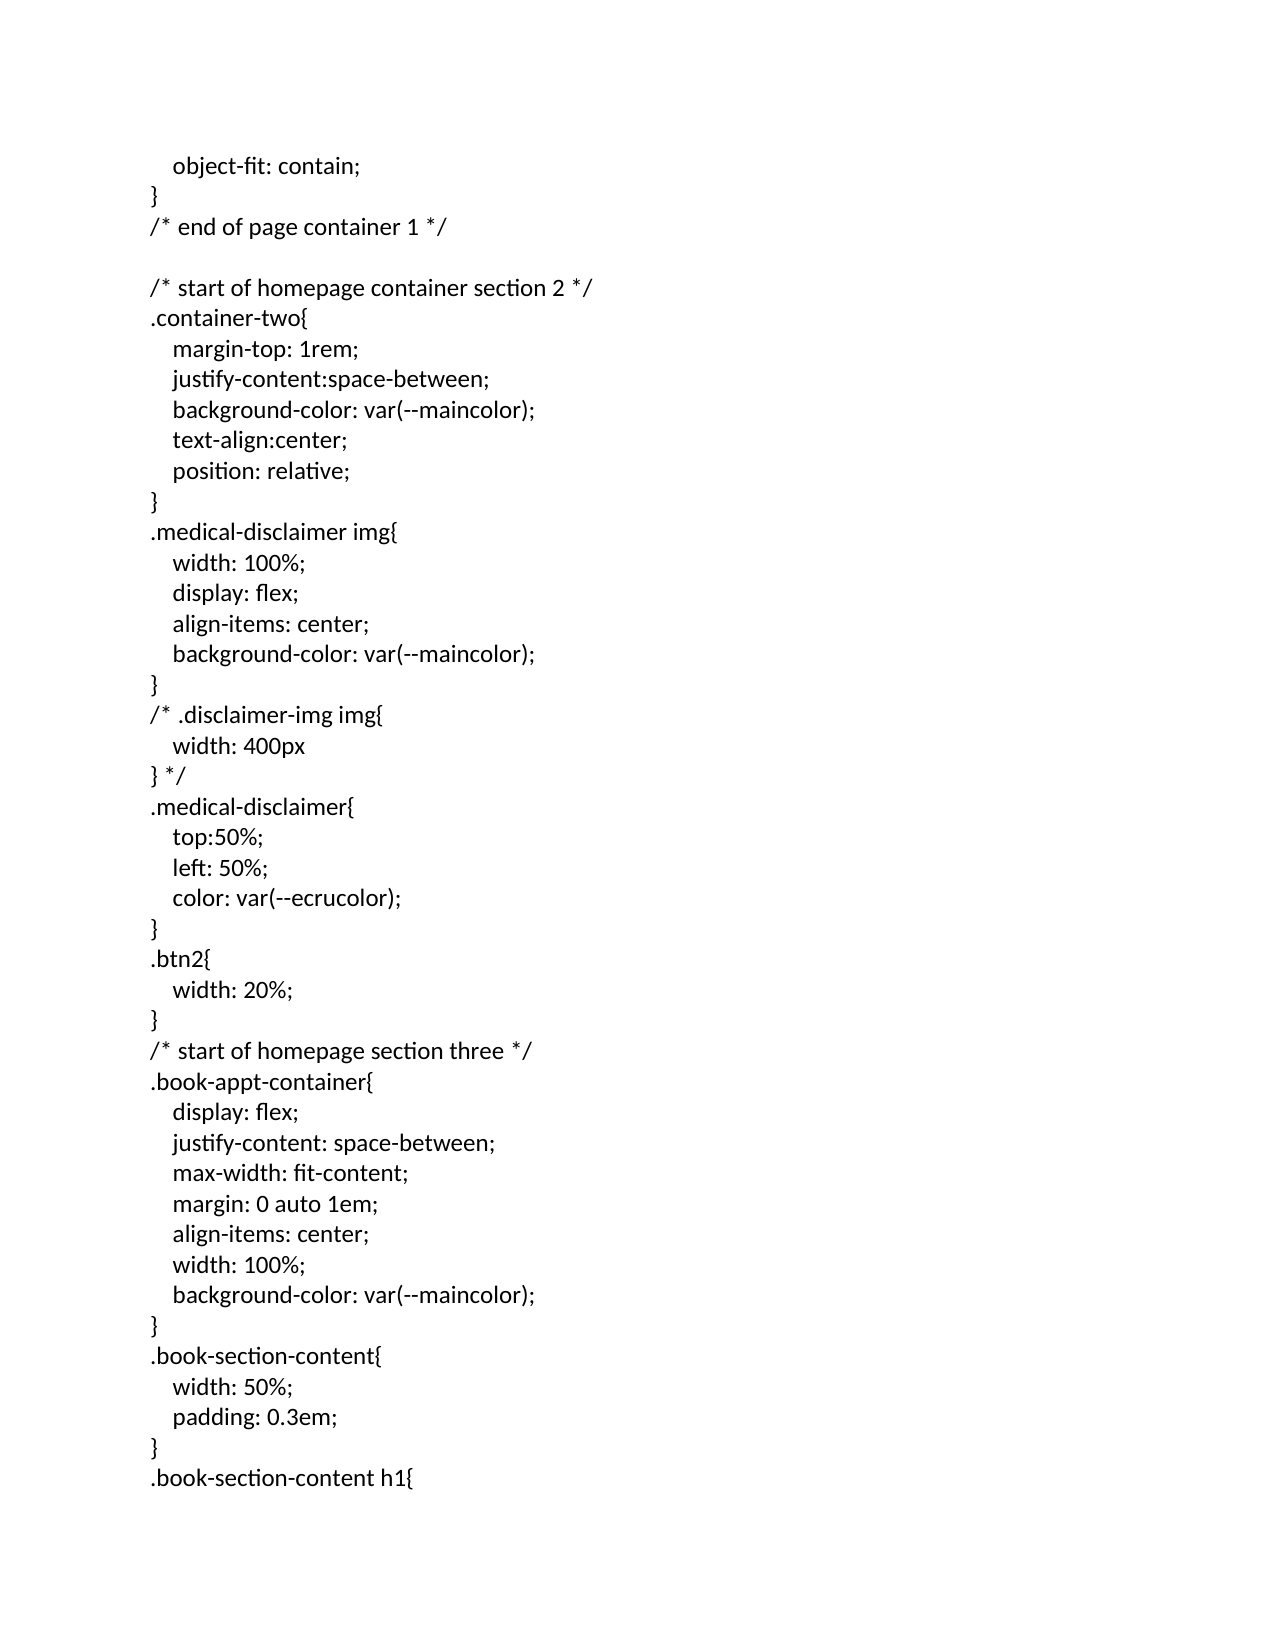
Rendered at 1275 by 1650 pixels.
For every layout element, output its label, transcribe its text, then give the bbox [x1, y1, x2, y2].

text /* end of page container 1 */ [150, 211, 1125, 242]
text .container-two{ [150, 303, 1125, 333]
text color: var(--ecrucolor); [150, 882, 1125, 913]
text display: flex; [150, 577, 1125, 608]
text text-align:center; [150, 425, 1125, 455]
text } [150, 1004, 1125, 1035]
text position: relative; [150, 455, 1125, 486]
text left: 50%; [150, 852, 1125, 882]
text .book-appt-container{ [150, 1066, 1125, 1096]
text } [150, 181, 1125, 211]
text /* .disclaimer-img img{ [150, 699, 1125, 730]
text background-color: var(--maincolor); [150, 394, 1125, 425]
text margin-top: 1rem; [150, 333, 1125, 364]
text background-color: var(--maincolor); [150, 638, 1125, 669]
text justify-content: space-between; [150, 1127, 1125, 1157]
text justify-content:space-between; [150, 364, 1125, 394]
text object-fit: contain; [150, 150, 1125, 181]
text .btn2{ [150, 943, 1125, 974]
text .medical-disclaimer{ [150, 791, 1125, 821]
text margin: 0 auto 1em; [150, 1188, 1125, 1218]
text padding: 0.3em; [150, 1401, 1125, 1432]
text max-width: fit-content; [150, 1157, 1125, 1188]
text width: 100%; [150, 1249, 1125, 1279]
text .book-section-content h1{ [150, 1462, 1125, 1493]
text background-color: var(--maincolor); [150, 1279, 1125, 1310]
text width: 50%; [150, 1371, 1125, 1401]
text } [150, 1432, 1125, 1462]
text width: 100%; [150, 547, 1125, 577]
text } */ [150, 760, 1125, 791]
text } [150, 913, 1125, 943]
text width: 400px [150, 730, 1125, 760]
text } [150, 486, 1125, 516]
text /* start of homepage container section 2 */ [150, 272, 1125, 303]
text } [150, 1310, 1125, 1340]
text display: flex; [150, 1096, 1125, 1127]
text align-items: center; [150, 1218, 1125, 1249]
text } [150, 669, 1125, 699]
text /* start of homepage section three */ [150, 1035, 1125, 1066]
text width: 20%; [150, 974, 1125, 1004]
text .book-section-content{ [150, 1340, 1125, 1371]
text align-items: center; [150, 608, 1125, 638]
text top:50%; [150, 821, 1125, 852]
text .medical-disclaimer img{ [150, 516, 1125, 547]
